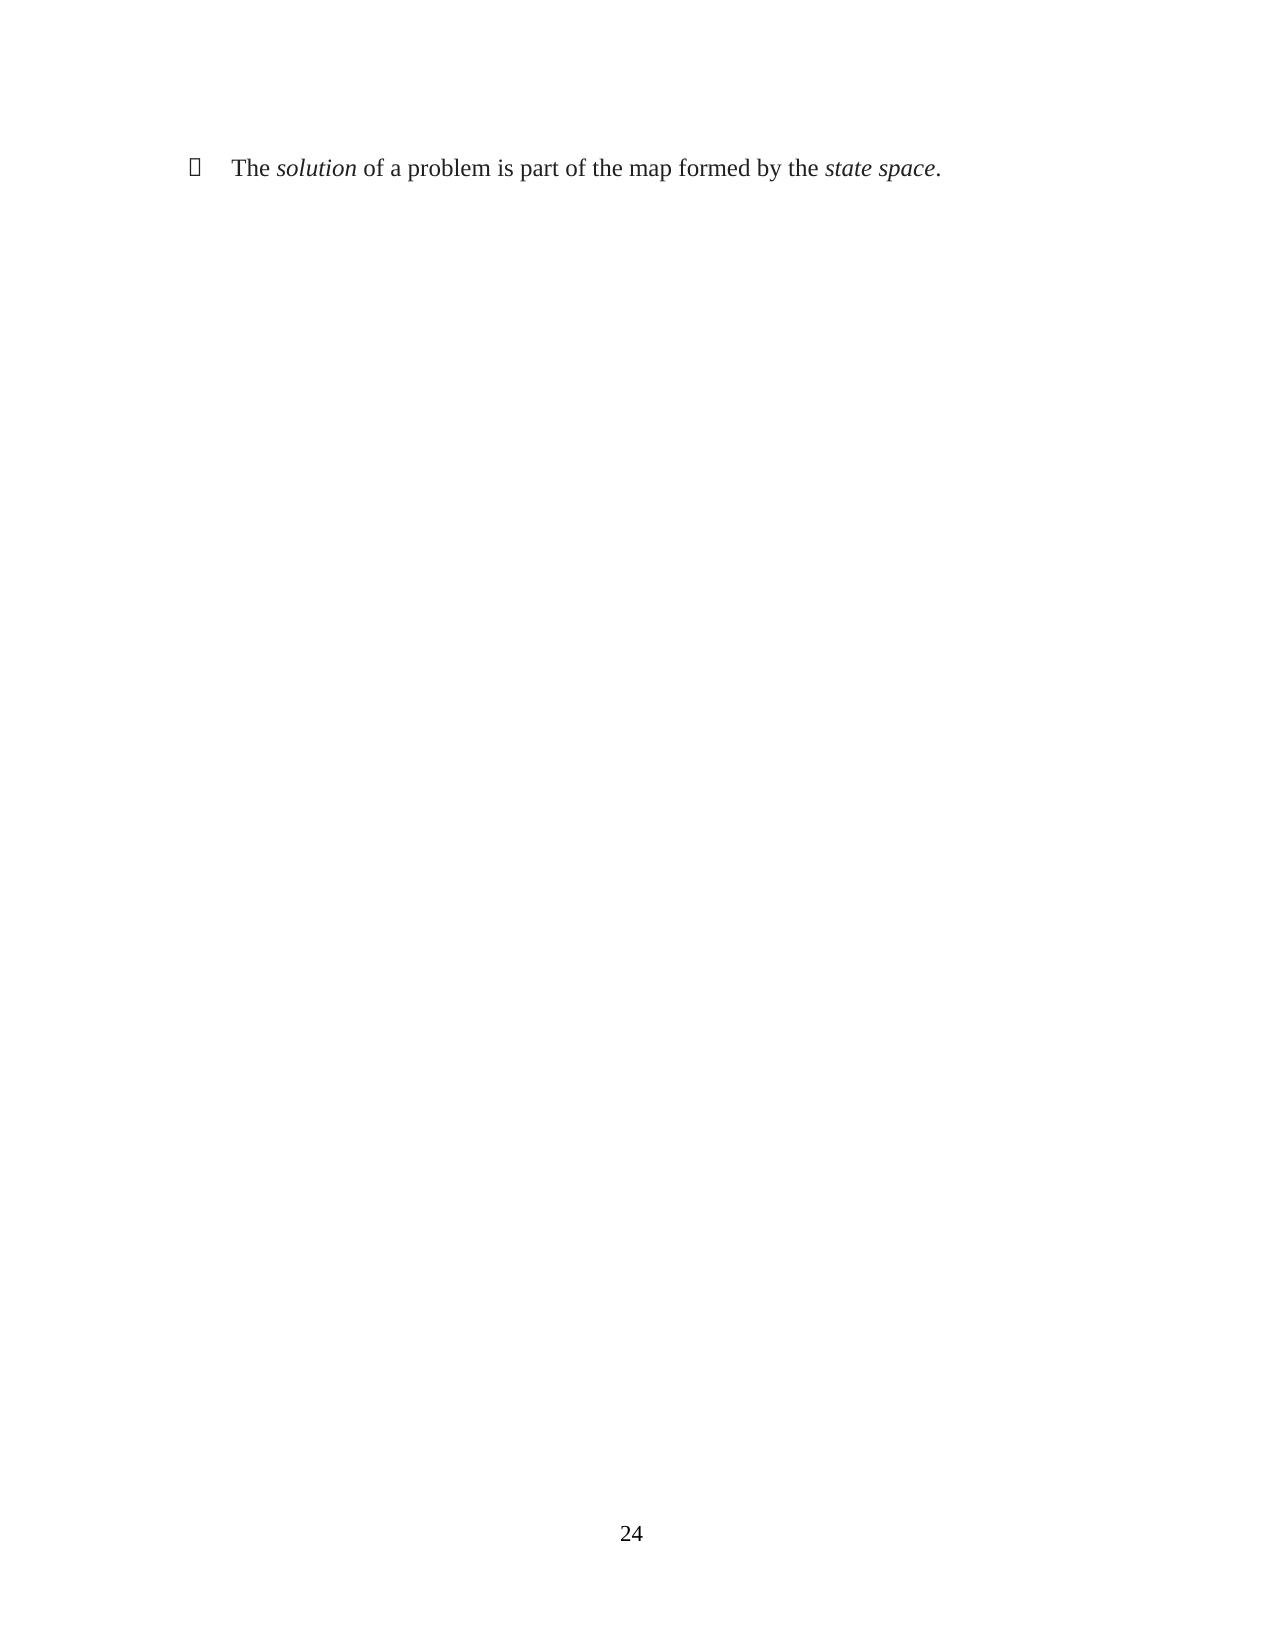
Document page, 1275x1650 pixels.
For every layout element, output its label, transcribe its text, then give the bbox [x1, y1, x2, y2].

list The solution of a problem is part of the map formed by the state space. [187, 150, 1260, 184]
